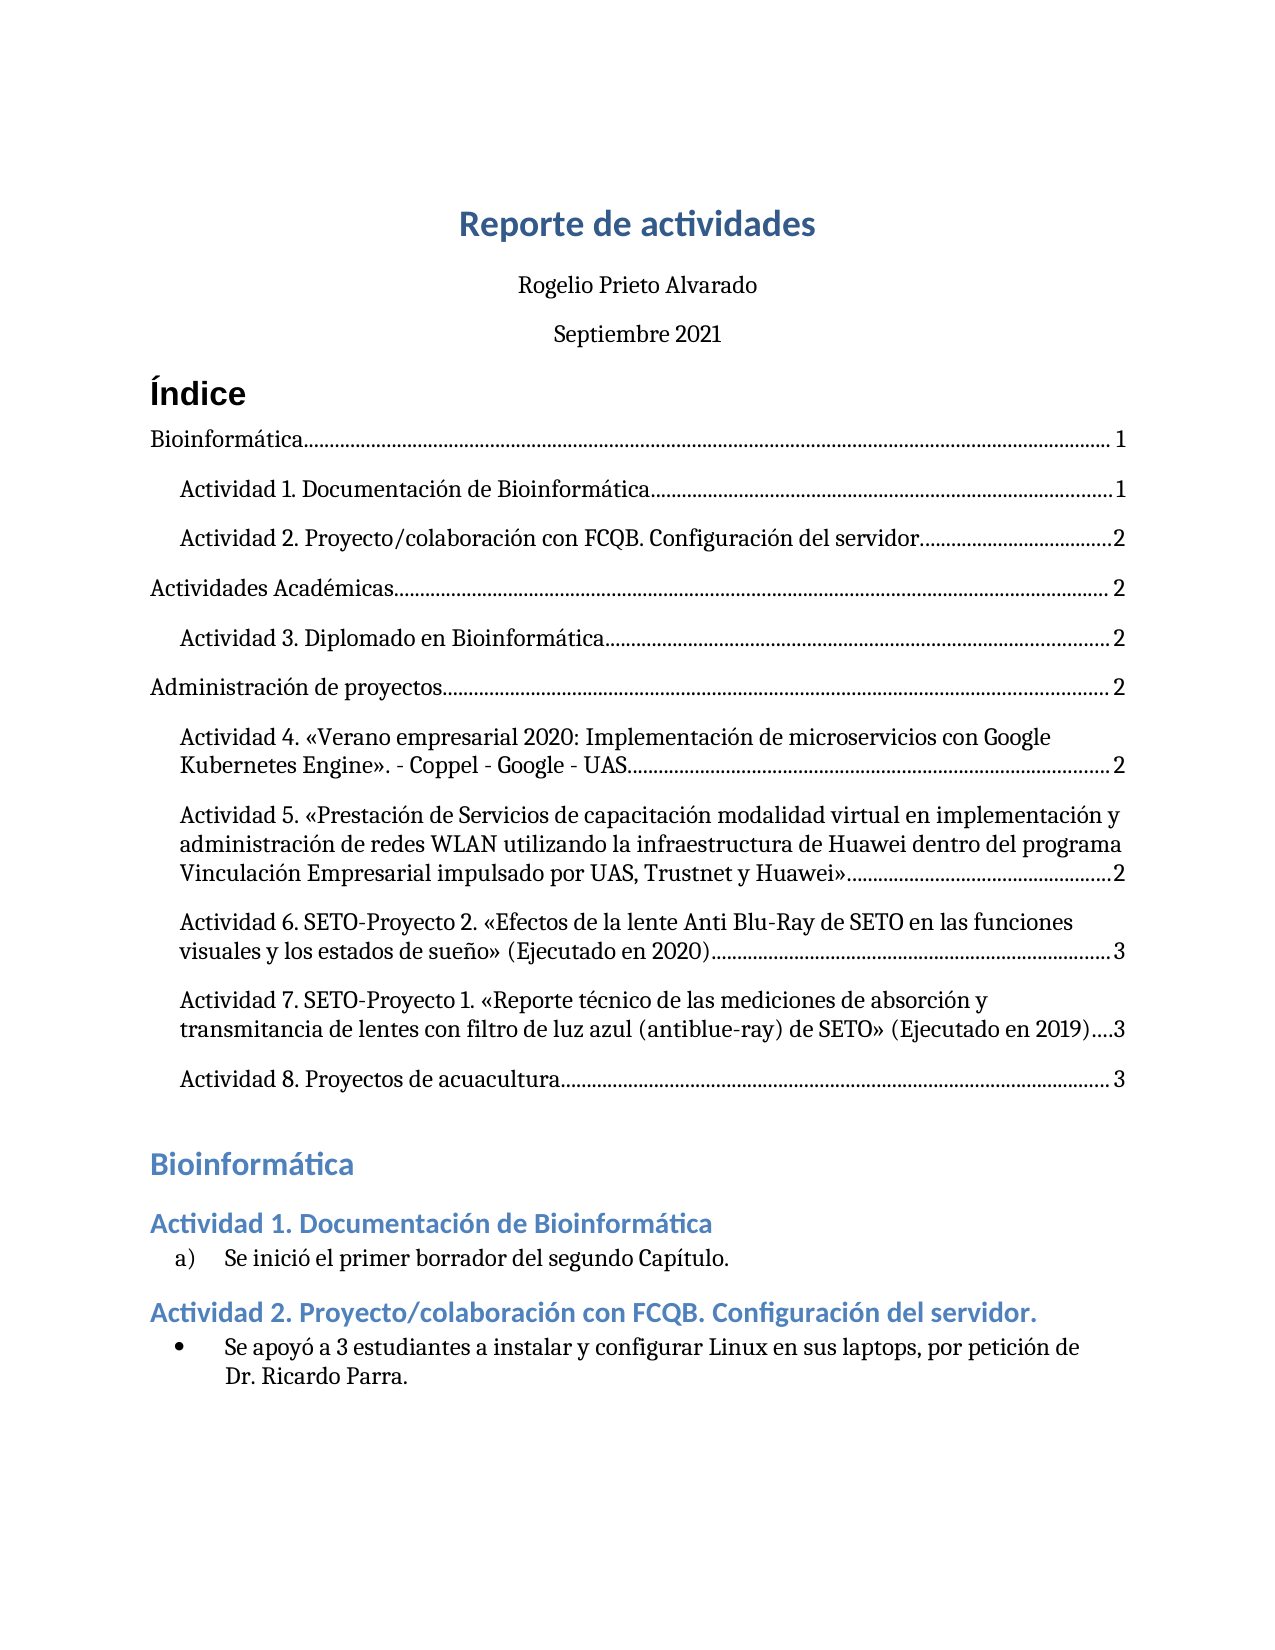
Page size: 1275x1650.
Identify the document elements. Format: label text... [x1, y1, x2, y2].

text Septiembre 2021 [150, 320, 1125, 349]
subtitle Bioinformática [150, 1143, 1125, 1184]
subtitle Actividad 2. Proyecto/colaboración con FCQB. Configuración del servidor. [150, 1294, 1125, 1329]
text Rogelio Prieto Alvarado [150, 271, 1125, 299]
list Se apoyó a 3 estudiantes a instalar y configurar Linux en sus laptops, por petición de Dr. Ricardo Parra. [175, 1333, 1125, 1391]
title Reporte de actividades [150, 200, 1125, 246]
list Se inició el primer borrador del segundo Capítulo. [175, 1244, 1125, 1273]
subtitle Actividad 1. Documentación de Bioinformática [150, 1205, 1125, 1241]
